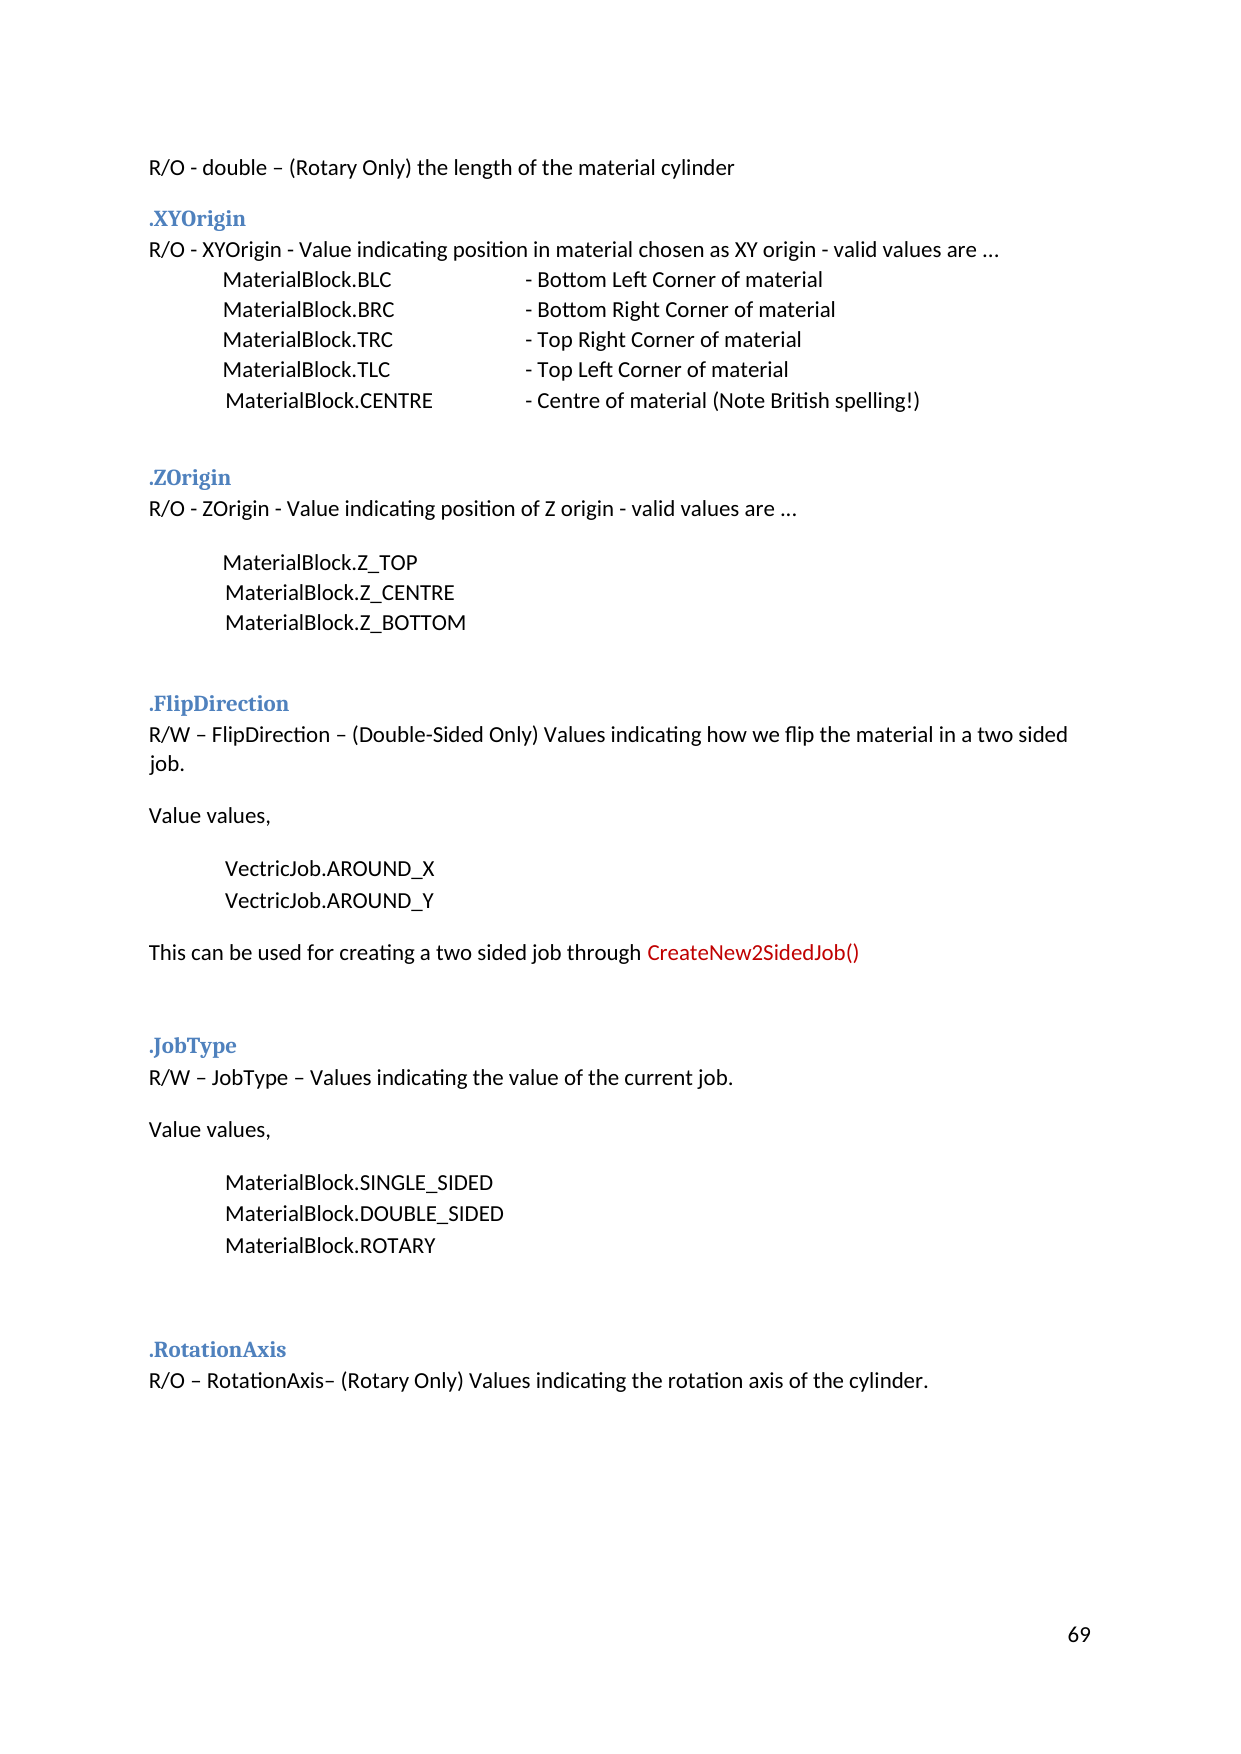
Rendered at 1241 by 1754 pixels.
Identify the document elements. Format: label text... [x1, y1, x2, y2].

text MaterialBlock.Z_CENTRE [225, 578, 1089, 606]
text MaterialBlock.DOUBLE_SIDED [225, 1199, 1089, 1227]
text .FlipDirection [148, 691, 1090, 717]
text R/O – RotationAxis– (Rotary Only) Values indicating the rotation axis of the cylinder. [148, 1367, 1089, 1394]
text .JobType [148, 1033, 1090, 1059]
text .RotationAxis [148, 1337, 1090, 1363]
text MaterialBlock.Z_BOTTOM [225, 608, 1089, 636]
text MaterialBlock.SINGLE_SIDED [225, 1168, 1089, 1196]
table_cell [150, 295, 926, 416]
text VectricJob.AROUND_Y [225, 886, 1089, 914]
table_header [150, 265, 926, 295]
text .ZOrigin [148, 465, 1090, 491]
text Value values, [148, 1115, 1089, 1143]
text R/O - double – (Rotary Only) the length of the material cylinder [148, 153, 1089, 181]
text Value values, [148, 802, 1089, 829]
text R/O - ZOrigin - Value indicating position of Z origin - valid values are ... [148, 494, 1089, 522]
text R/W – JobType – Values indicating the value of the current job. [148, 1063, 1089, 1091]
text .XYOrigin [148, 206, 1090, 232]
text R/W – FlipDirection – (Double-Sided Only) Values indicating how we flip the material in a two sided job. [148, 721, 1089, 777]
text MaterialBlock.Z_TOP [148, 548, 1090, 576]
text R/O - XYOrigin - Value indicating position in material chosen as XY origin - valid values are ... [148, 235, 1089, 263]
text MaterialBlock.ROTARY [225, 1231, 1089, 1259]
text This can be used for creating a two sided job through CreateNew2SidedJob() [148, 938, 1089, 966]
text VectricJob.AROUND_X [225, 854, 1089, 882]
